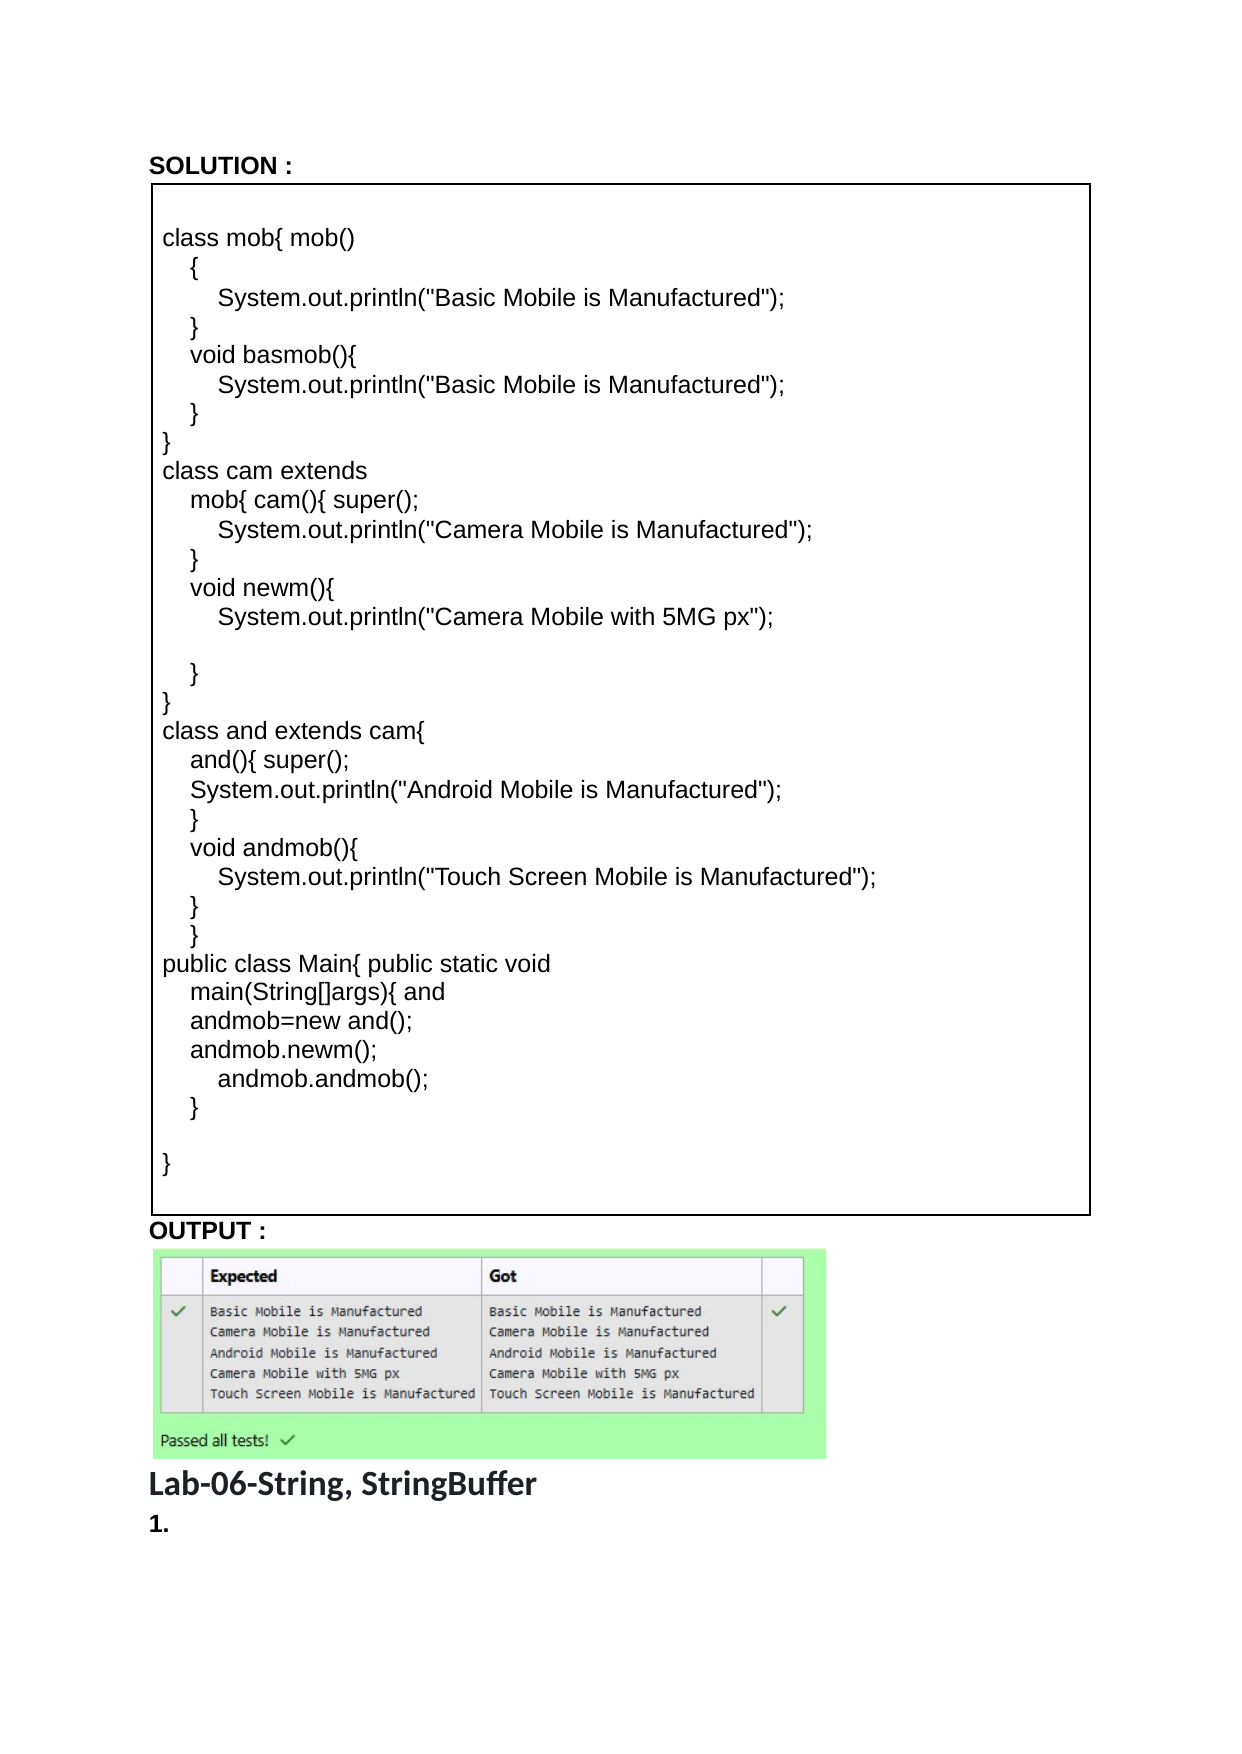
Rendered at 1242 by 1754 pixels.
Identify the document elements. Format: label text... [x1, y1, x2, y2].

table_header class mob{ mob(){ System.out.println("Basic Mobile is Manufactured"); } void basmob(){ System.out.println("Basic Mobile is Manufactured"); } } class cam extends mob{ cam(){ super(); System.out.println("Camera Mobile is Manufactured"); } void newm(){ System.out.println("Camera Mobile with 5MG px"); } } class and extends cam{ and(){ super(); System.out.println("Android Mobile is Manufactured"); } void andmob(){ System.out.println("Touch Screen Mobile is Manufactured"); } } public class Main{ public static void main(String[]args){ and andmob=new and(); andmob.newm(); andmob.andmob(); } } [153, 185, 1089, 1214]
text Lab-06-String, StringBuffer [148, 1461, 1046, 1504]
text SOLUTION : [148, 151, 1046, 180]
text 1. [148, 1509, 1046, 1538]
text OUTPUT : [148, 1216, 1046, 1245]
picture [153, 1248, 827, 1459]
